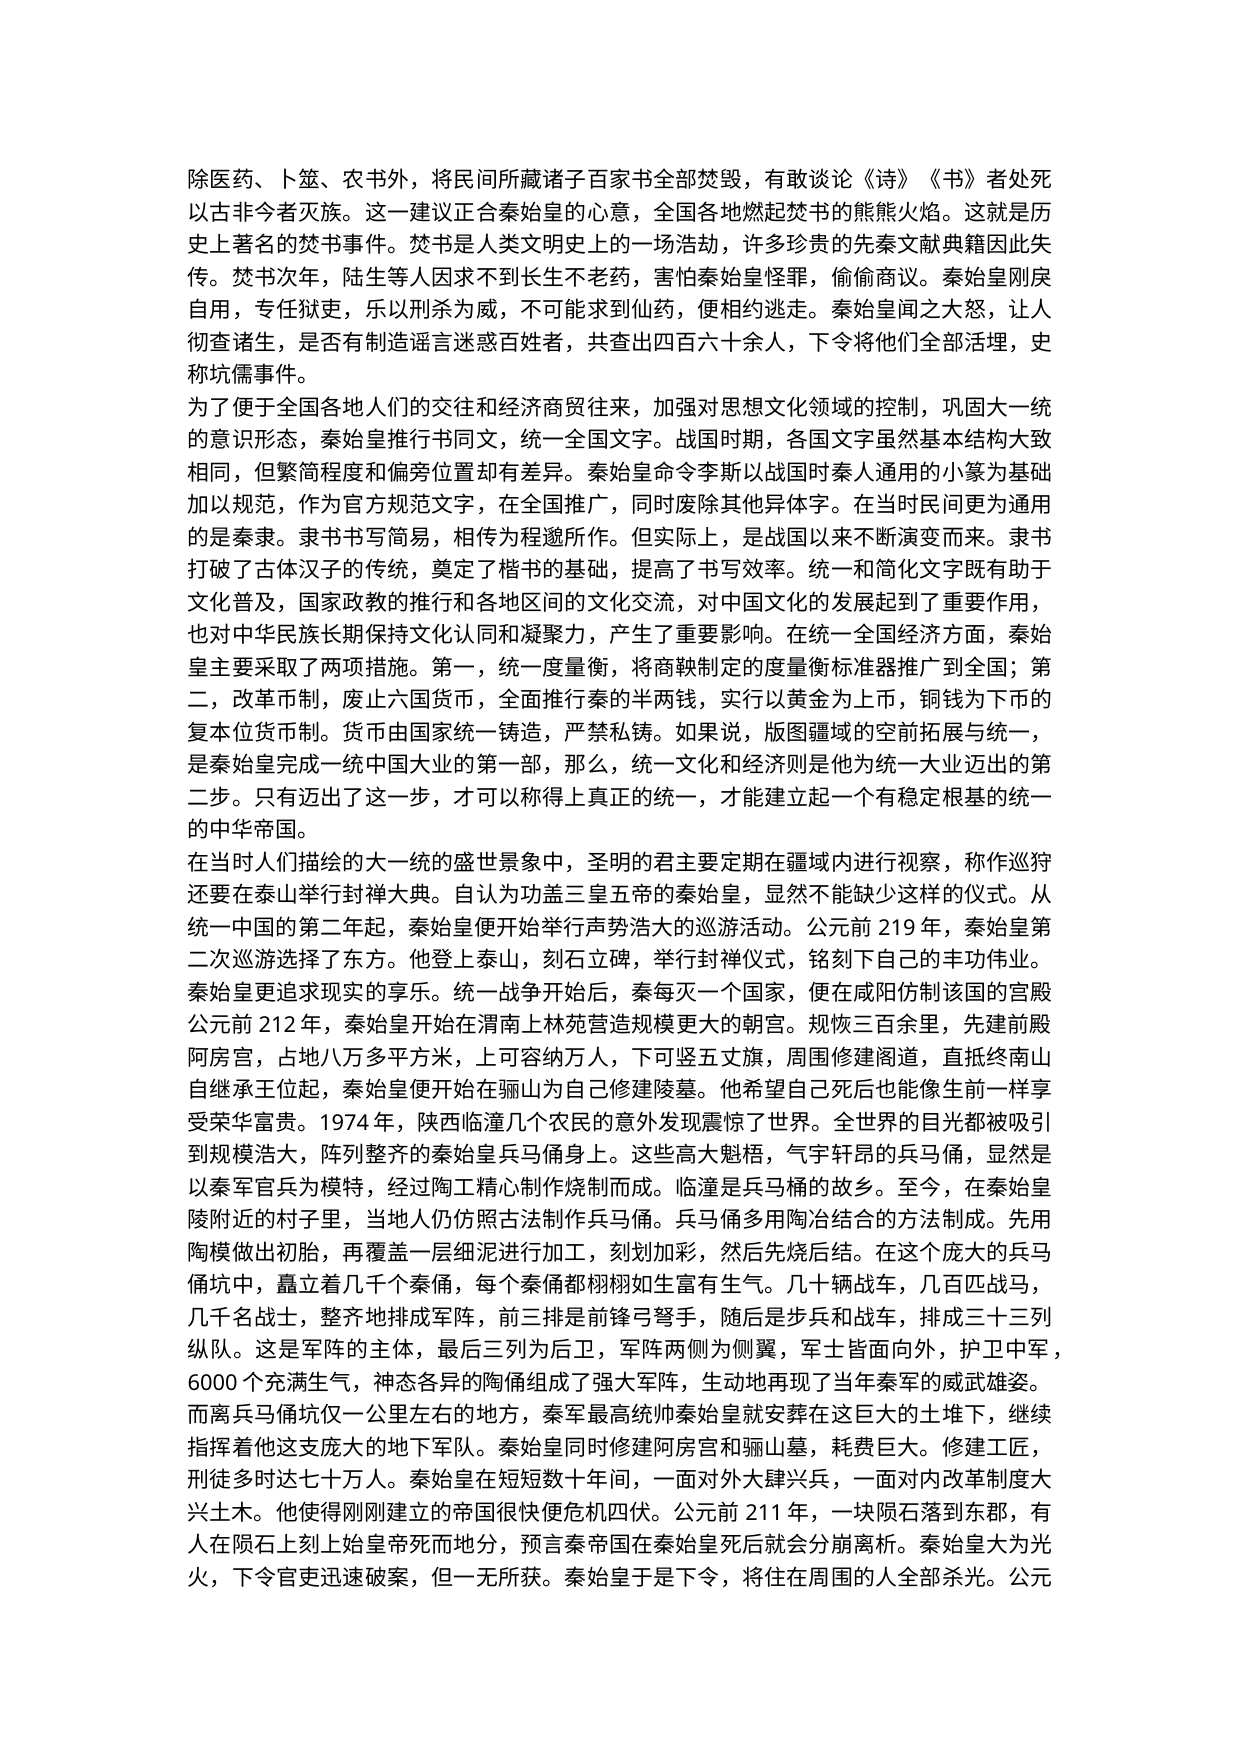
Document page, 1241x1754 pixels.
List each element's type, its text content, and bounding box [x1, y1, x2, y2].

text 为了便于全国各地人们的交往和经济商贸往来，加强对思想文化领域的控制，巩固大一统的意识形态，秦始皇推行书同文，统一全国文字。战国时期，各国文字虽然基本结构大致相同，但繁简程度和偏旁位置却有差异。秦始皇命令李斯以战国时秦人通用的小篆为基础加以规范，作为官方规范文字，在全国推广，同时废除其他异体字。在当时民间更为通用的是秦隶。隶书书写简易，相传为程邈所作。但实际上，是战国以来不断演变而来。隶书打破了古体汉子的传统，奠定了楷书的基础，提高了书写效率。统一和简化文字既有助于文化普及，国家政教的推行和各地区间的文化交流，对中国文化的发展起到了重要作用，也对中华民族长期保持文化认同和凝聚力，产生了重要影响。在统一全国经济方面，秦始皇主要采取了两项措施。第一，统一度量衡，将商鞅制定的度量衡标准器推广到全国；第二，改革币制，废止六国货币，全面推行秦的半两钱，实行以黄金为上币，铜钱为下币的复本位货币制。货币由国家统一铸造，严禁私铸。如果说，版图疆域的空前拓展与统一，是秦始皇完成一统中国大业的第一部，那么，统一文化和经济则是他为统一大业迈出的第二步。只有迈出了这一步，才可以称得上真正的统一，才能建立起一个有稳定根基的统一的中华帝国。 [187, 389, 1053, 844]
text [187, 844, 1053, 1592]
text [187, 162, 1053, 389]
